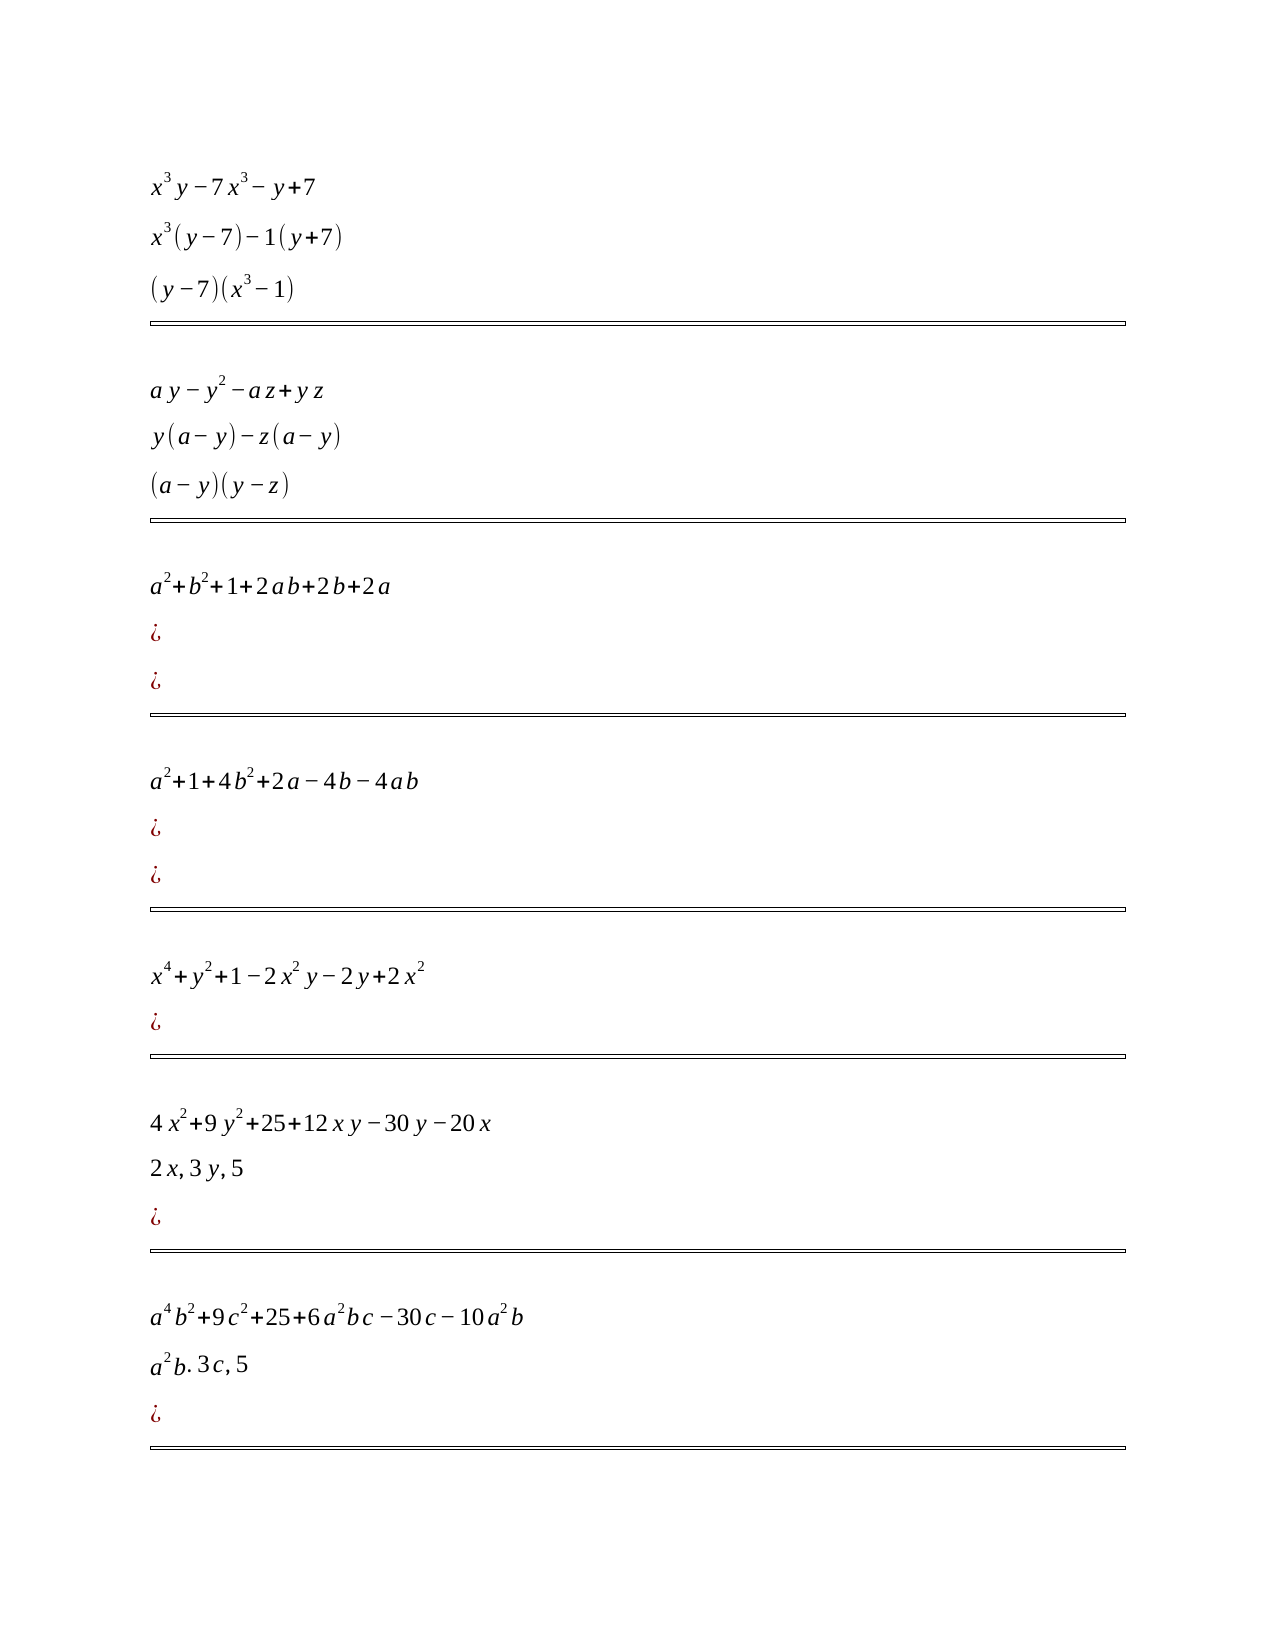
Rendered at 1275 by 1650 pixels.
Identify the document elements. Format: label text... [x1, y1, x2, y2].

text , , [150, 1154, 1125, 1183]
text . , [150, 1349, 1125, 1380]
